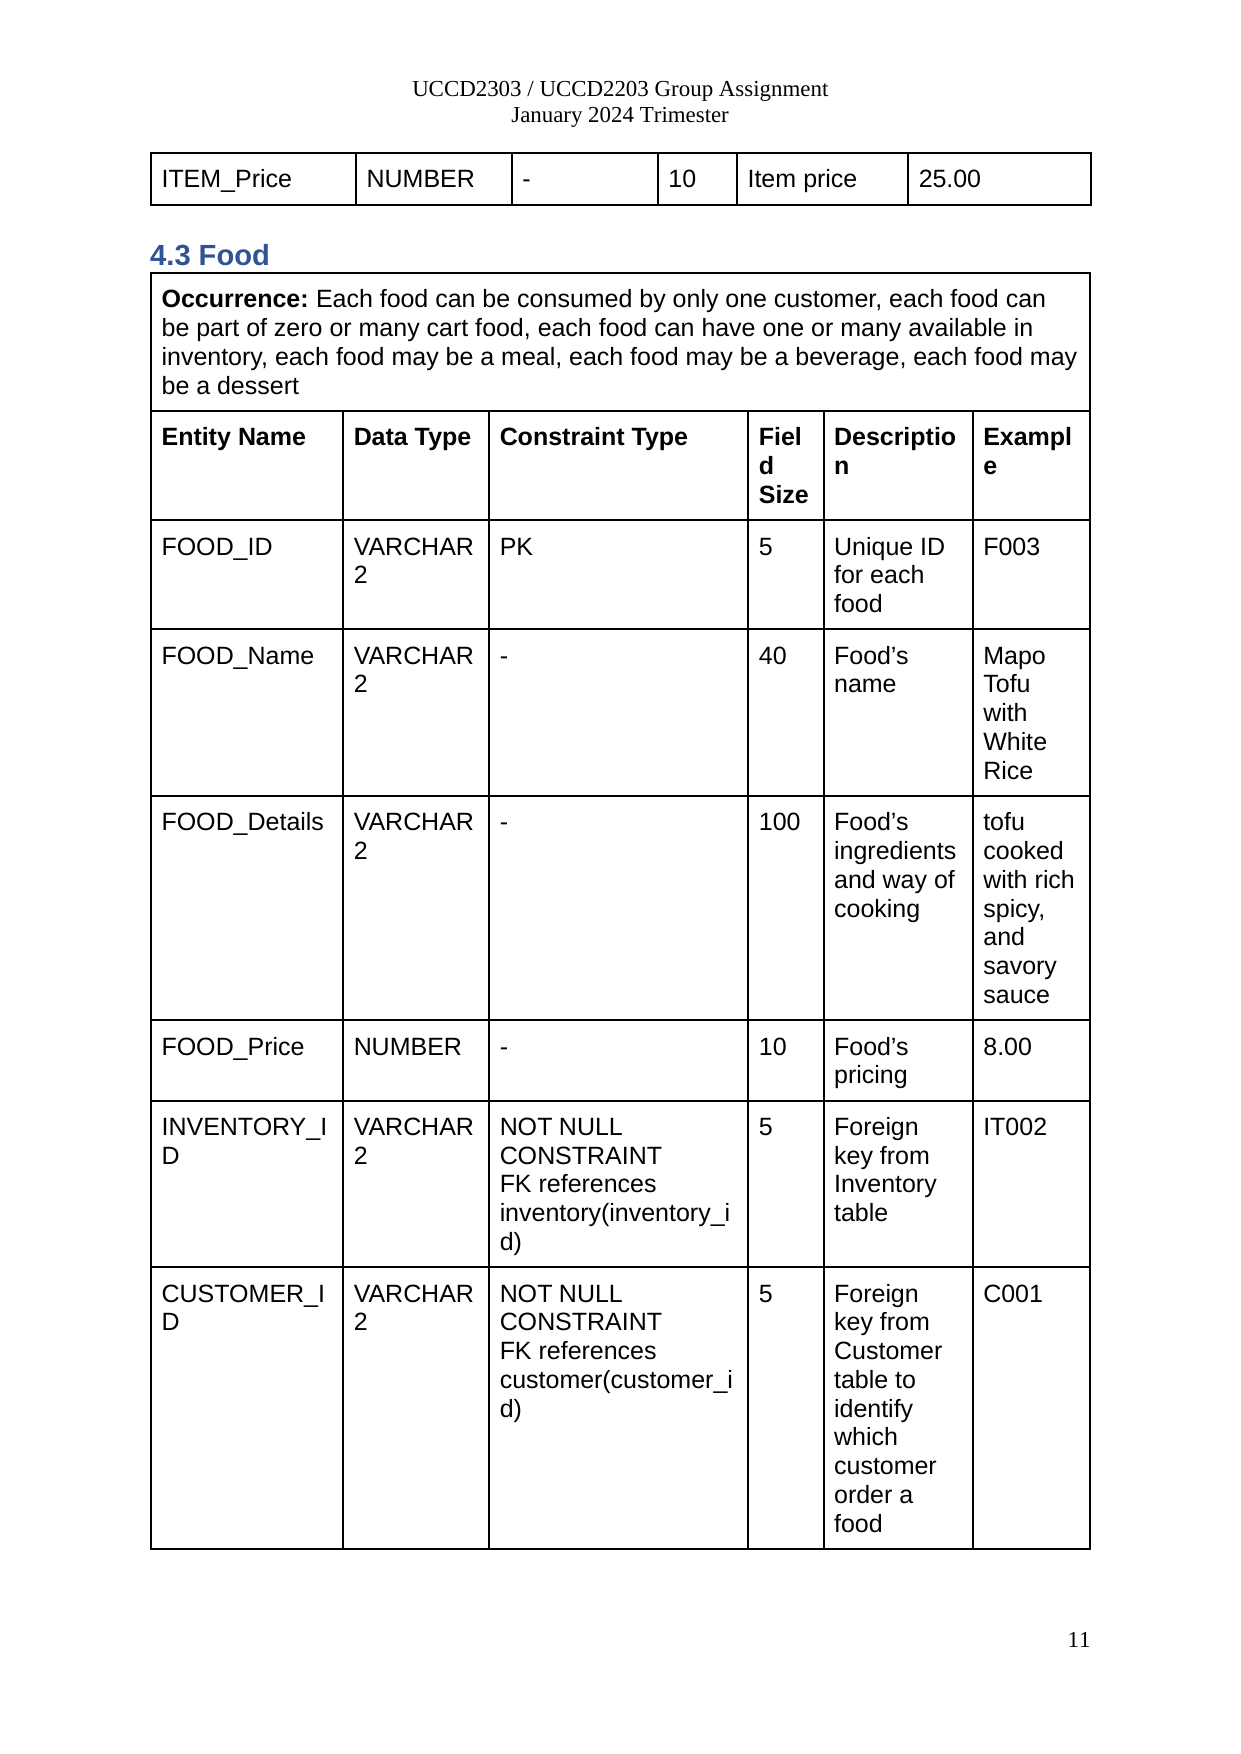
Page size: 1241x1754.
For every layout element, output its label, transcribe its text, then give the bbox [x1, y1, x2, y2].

table_cell - [513, 154, 657, 203]
table_cell Food’s name [825, 630, 972, 795]
table_cell ITEM_Price [152, 154, 355, 203]
table_cell C001 [974, 1268, 1089, 1548]
table_cell - [490, 797, 747, 1019]
table_cell Food’s ingredients and way of cooking [825, 797, 972, 1019]
table_cell Food’s pricing [825, 1021, 972, 1099]
table_cell Constraint Type [490, 412, 747, 519]
table_cell NUMBER [357, 154, 511, 203]
table_cell 100 [749, 797, 823, 1019]
table_cell Foreign key from Customer table to identify which customer order a food [825, 1268, 972, 1548]
table_cell VARCHAR2 [344, 797, 488, 1019]
table_cell Foreign key from Inventory table [825, 1102, 972, 1266]
table_cell - [490, 1021, 747, 1099]
table_cell 5 [749, 521, 823, 628]
table_cell 40 [749, 630, 823, 795]
table_cell 8.00 [974, 1021, 1089, 1099]
table_cell F003 [974, 521, 1089, 628]
table_cell FOOD_ID [152, 521, 342, 628]
table_cell 5 [749, 1102, 823, 1266]
table_cell VARCHAR2 [344, 1102, 488, 1266]
table_cell 25.00 [909, 154, 1090, 203]
table_cell Example [974, 412, 1089, 519]
table_cell tofu cooked with rich spicy, and savory sauce [974, 797, 1089, 1019]
table_cell VARCHAR2 [344, 630, 488, 795]
table_cell - [490, 630, 747, 795]
table_cell NUMBER [344, 1021, 488, 1099]
table_header Occurrence: Each food can be consumed by only one customer, each food can be part of zero or many cart food, each food can have one or many available in inventory, each food may be a meal, each food may be a beverage, each food may be a dessert [152, 274, 1089, 410]
table_cell Unique ID for each food [825, 521, 972, 628]
table_cell FOOD_Name [152, 630, 342, 795]
table_cell VARCHAR2 [344, 1268, 488, 1548]
subtitle 4.3 Food [150, 238, 1090, 272]
table_cell FOOD_Details [152, 797, 342, 1019]
table_cell Description [825, 412, 972, 519]
table_cell IT002 [974, 1102, 1089, 1266]
table_cell NOT NULL CONSTRAINT FK references inventory(inventory_id) [490, 1102, 747, 1266]
table_cell Entity Name [152, 412, 342, 519]
table_cell INVENTORY_ID [152, 1102, 342, 1266]
table_cell Item price [738, 154, 907, 203]
table_cell PK [490, 521, 747, 628]
table_cell CUSTOMER_ID [152, 1268, 342, 1548]
table_cell FOOD_Price [152, 1021, 342, 1099]
table_cell Field Size [749, 412, 823, 519]
table_cell VARCHAR2 [344, 521, 488, 628]
table_cell Mapo Tofu with White Rice [974, 630, 1089, 795]
table_cell Data Type [344, 412, 488, 519]
table_cell 5 [749, 1268, 823, 1548]
table_cell 10 [749, 1021, 823, 1099]
table_cell 10 [659, 154, 736, 203]
table_cell NOT NULL CONSTRAINT FK references customer(customer_id) [490, 1268, 747, 1548]
